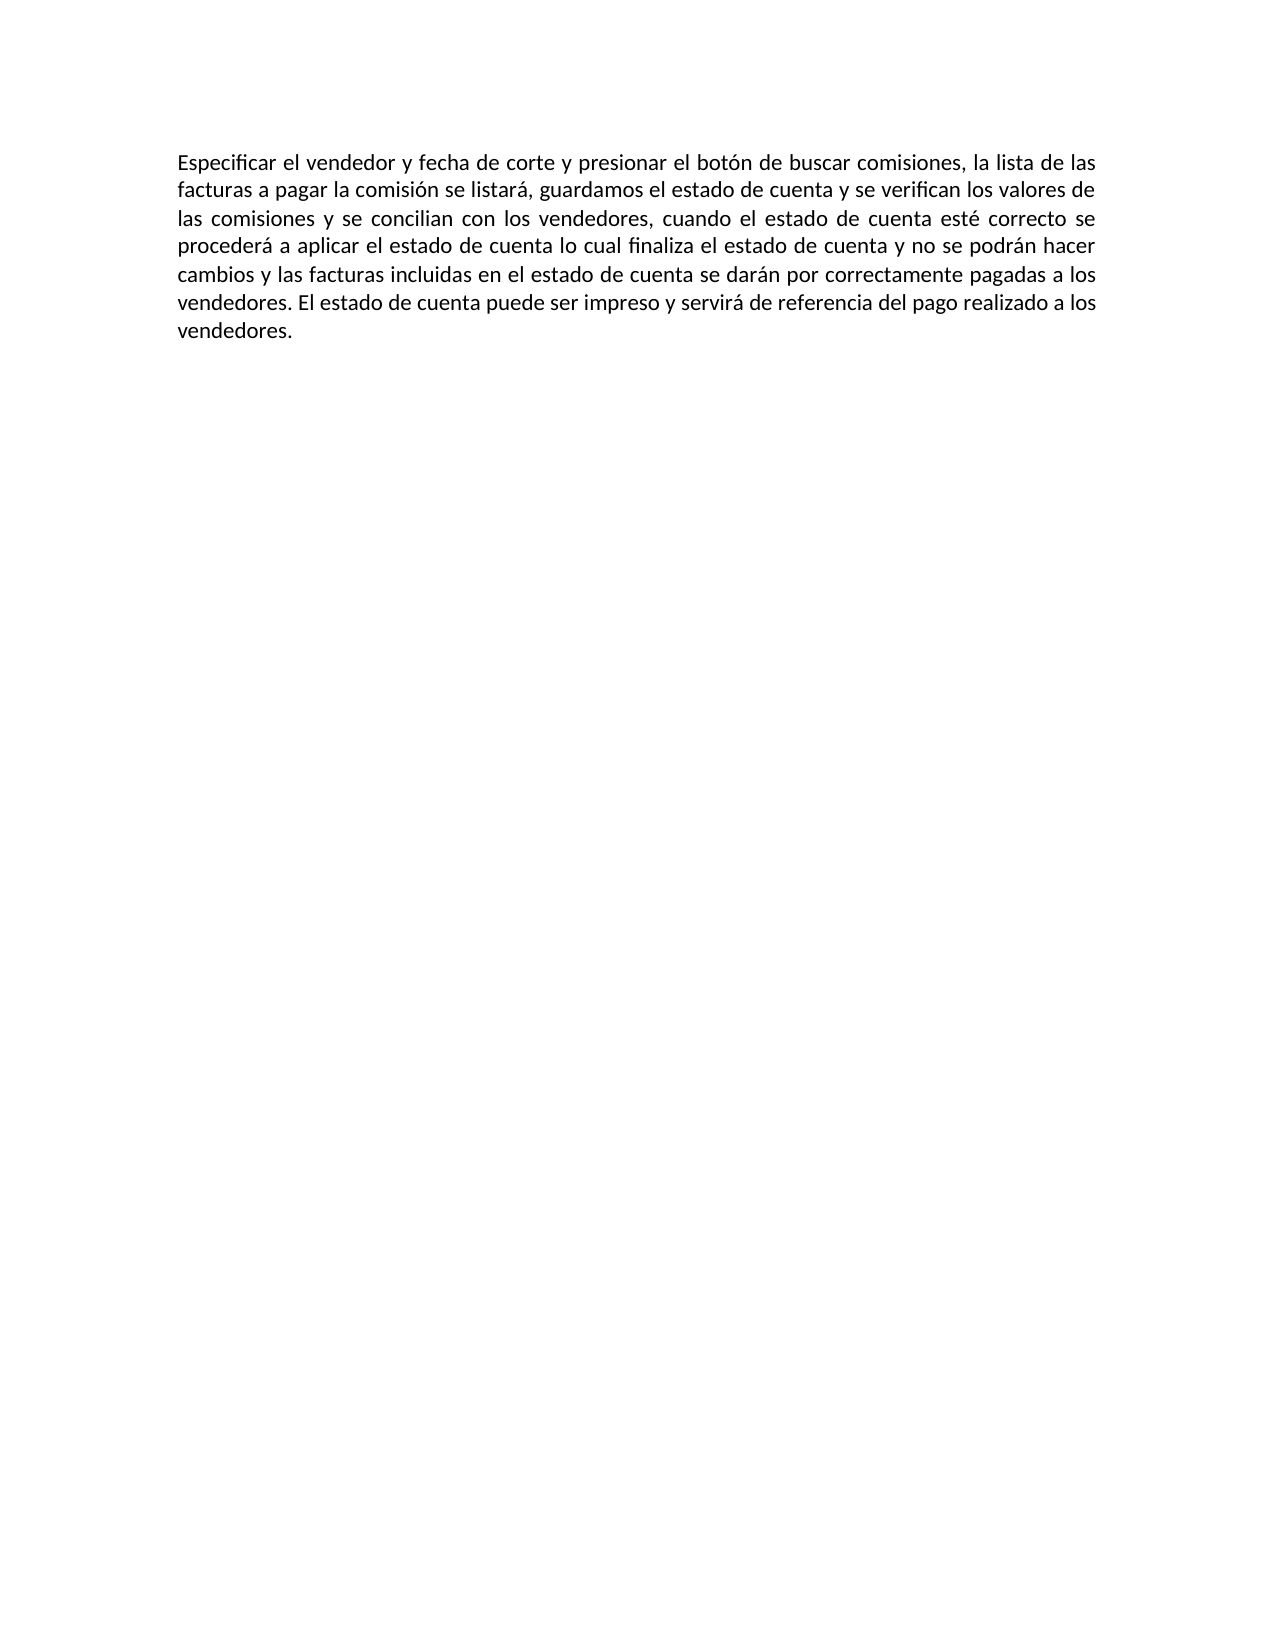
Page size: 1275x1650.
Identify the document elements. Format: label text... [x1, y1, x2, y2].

text Especificar el vendedor y fecha de corte y presionar el botón de buscar comisiones, la lista de las facturas a pagar la comisión se listará, guardamos el estado de cuenta y se verifican los valores de las comisiones y se concilian con los vendedores, cuando el estado de cuenta esté correcto se procederá a aplicar el estado de cuenta lo cual finaliza el estado de cuenta y no se podrán hacer cambios y las facturas incluidas en el estado de cuenta se darán por correctamente pagadas a los vendedores. El estado de cuenta puede ser impreso y servirá de referencia del pago realizado a los vendedores. [177, 148, 1098, 344]
